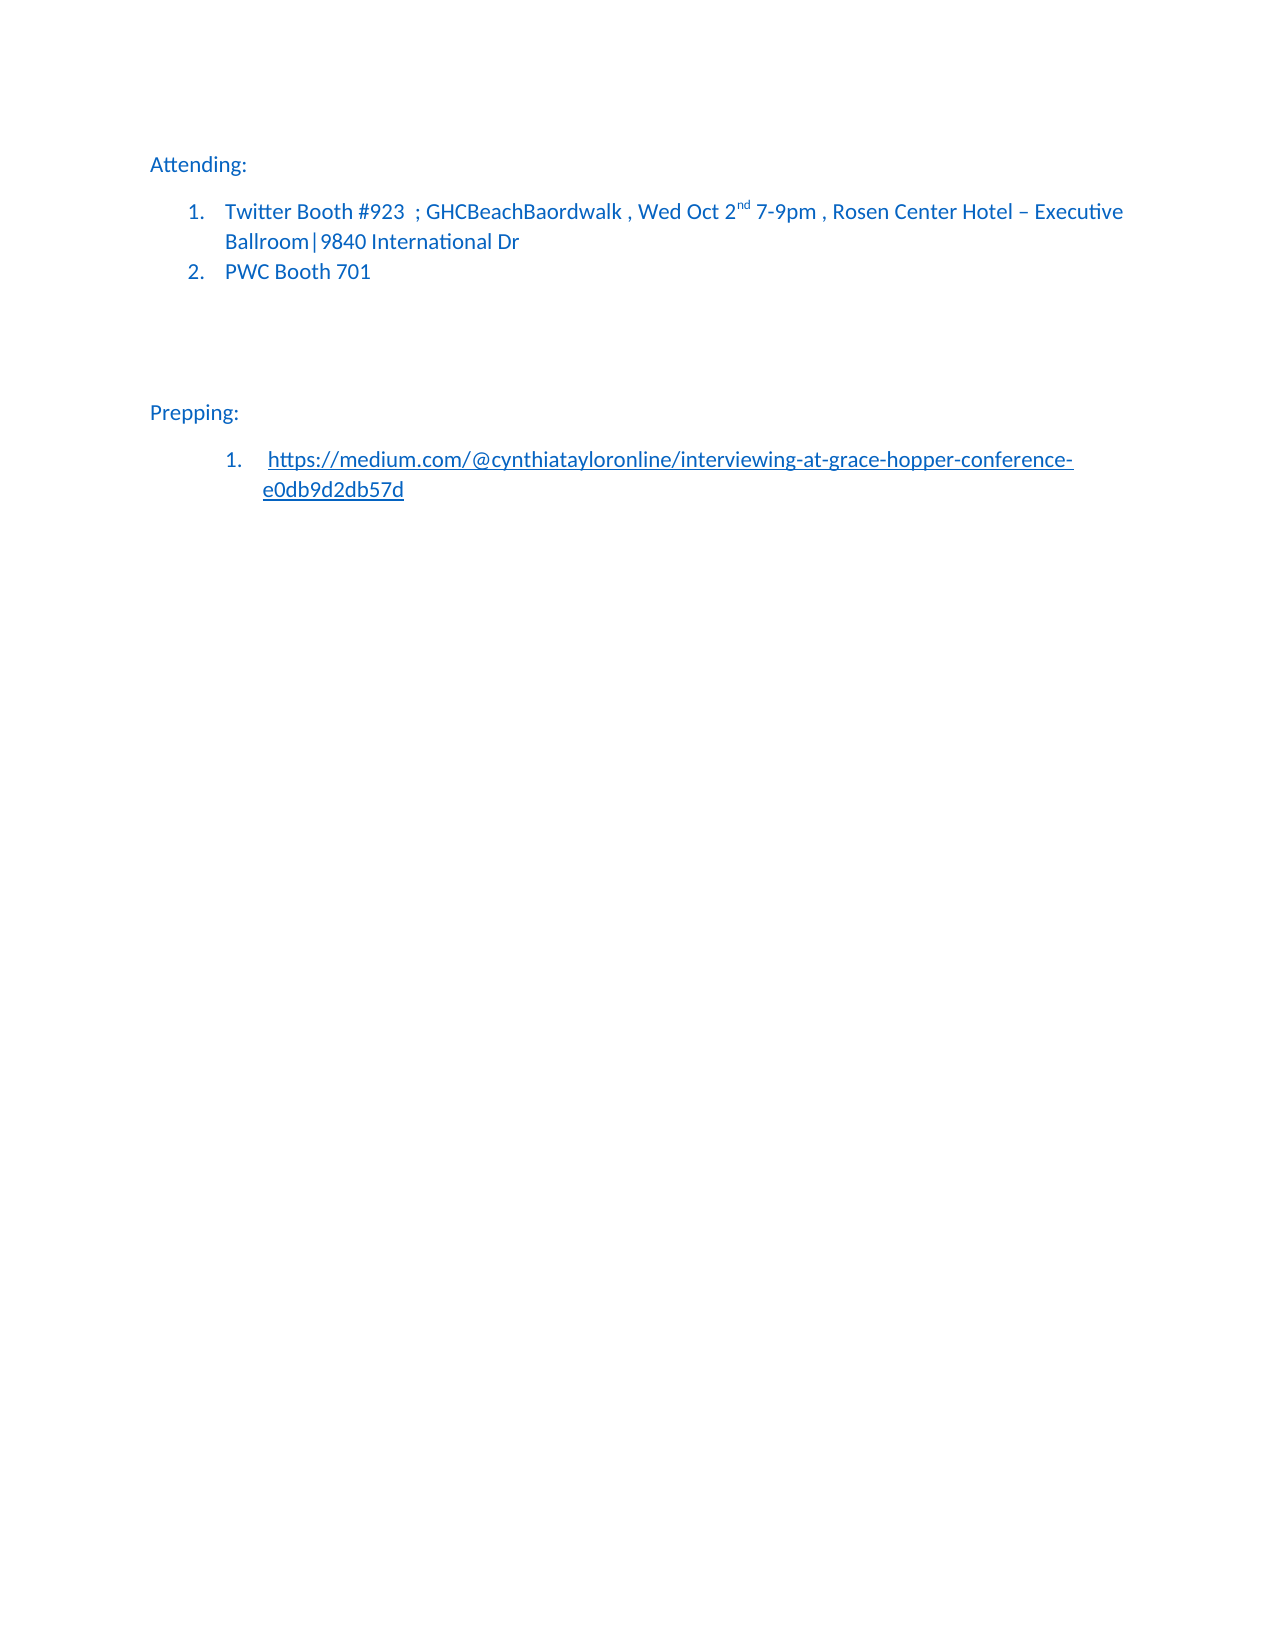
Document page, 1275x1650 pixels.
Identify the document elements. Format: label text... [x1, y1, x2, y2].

list PWC Booth 701 [187, 257, 1125, 285]
text Attending: [150, 150, 1125, 178]
text Prepping: [150, 398, 1125, 426]
list Twitter Booth #923 ; GHCBeachBaordwalk , Wed Oct 2nd 7-9pm , Rosen Center Hotel – Executive Ballroom|9840 International Dr [187, 197, 1125, 255]
list https://medium.com/@cynthiatayloronline/interviewing-at-grace-hopper-conference-e0db9d2db57d [225, 445, 1125, 503]
